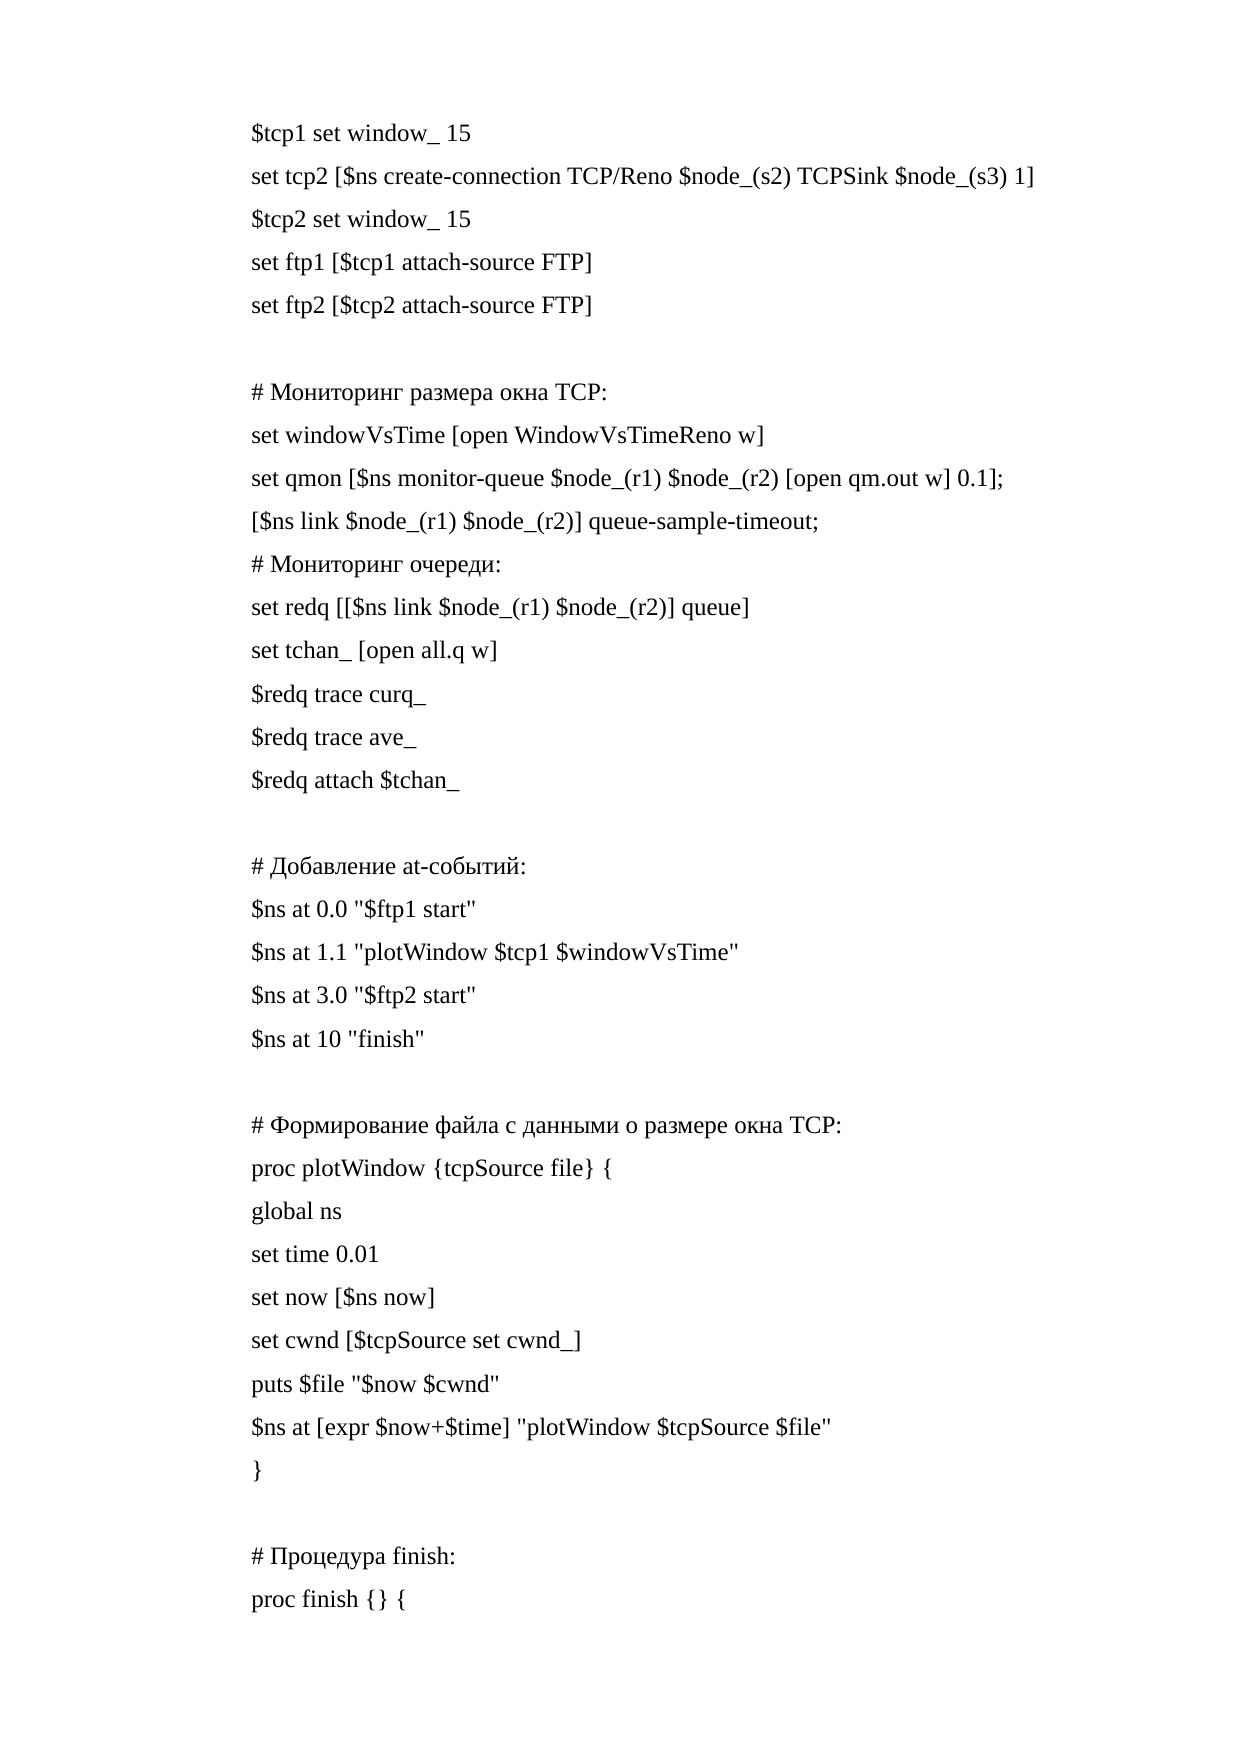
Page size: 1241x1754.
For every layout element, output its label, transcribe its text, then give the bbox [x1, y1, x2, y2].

text $tcp1 set window_ 15 [177, 118, 1152, 147]
text set ftp2 [$tcp2 attach-source FTP] [177, 291, 1152, 319]
text } [177, 1455, 1152, 1484]
text global ns [177, 1196, 1152, 1225]
text $ns at 1.1 "plotWindow $tcp1 $windowVsTime" [177, 937, 1152, 966]
text $ns at [expr $now+$time] "plotWindow $tcpSource $file" [177, 1412, 1152, 1441]
text proc finish {} { [177, 1584, 1152, 1613]
text $ns at 0.0 "$ftp1 start" [177, 894, 1152, 923]
text set now [$ns now] [177, 1282, 1152, 1311]
text puts $file "$now $cwnd" [177, 1369, 1152, 1397]
text $redq attach $tchan_ [177, 765, 1152, 794]
text # Процедура finish: [177, 1541, 1152, 1570]
text # Мониторинг размера окна TCP: [177, 377, 1152, 406]
text [$ns link $node_(r1) $node_(r2)] queue-sample-timeout; [177, 506, 1152, 535]
text $ns at 10 "finish" [177, 1024, 1152, 1052]
text set ftp1 [$tcp1 attach-source FTP] [177, 247, 1152, 276]
text $redq trace ave_ [177, 722, 1152, 751]
text # Добавление at-событий: [177, 851, 1152, 880]
text $ns at 3.0 "$ftp2 start" [177, 981, 1152, 1009]
text set tcp2 [$ns create-connection TCP/Reno $node_(s2) TCPSink $node_(s3) 1] [177, 161, 1152, 190]
text $tcp2 set window_ 15 [177, 204, 1152, 233]
text set time 0.01 [177, 1239, 1152, 1268]
text proc plotWindow {tcpSource file} { [177, 1153, 1152, 1182]
text # Формирование файла с данными о размере окна TCP: [177, 1110, 1152, 1139]
text set tchan_ [open all.q w] [177, 636, 1152, 664]
text # Мониторинг очереди: [177, 549, 1152, 578]
text set windowVsTime [open WindowVsTimeReno w] [177, 420, 1152, 449]
text set qmon [$ns monitor-queue $node_(r1) $node_(r2) [open qm.out w] 0.1]; [177, 463, 1152, 492]
text set redq [[$ns link $node_(r1) $node_(r2)] queue] [177, 592, 1152, 621]
text $redq trace curq_ [177, 679, 1152, 707]
text set cwnd [$tcpSource set cwnd_] [177, 1326, 1152, 1354]
